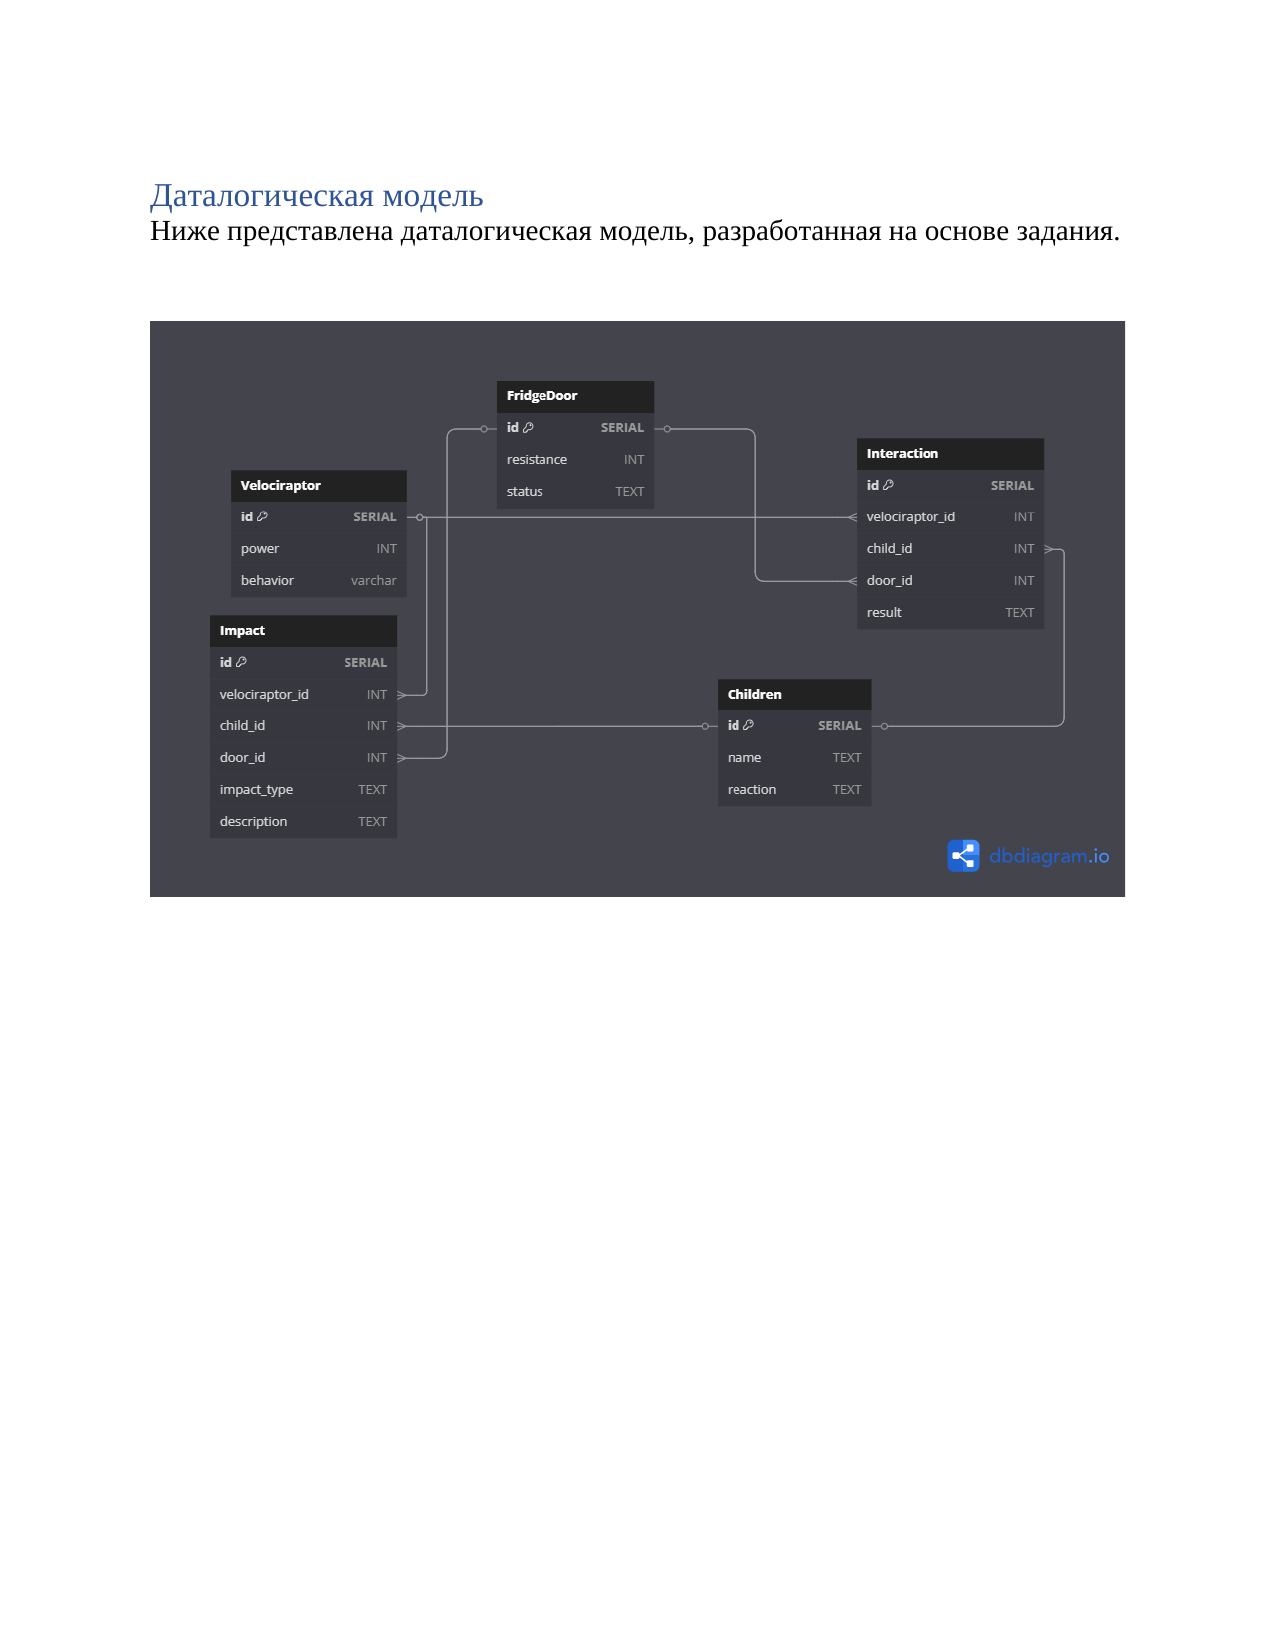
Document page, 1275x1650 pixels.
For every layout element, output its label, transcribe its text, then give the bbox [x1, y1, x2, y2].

text Ниже представлена даталогическая модель, разработанная на основе задания. [150, 213, 1125, 247]
subtitle Даталогическая модель [150, 175, 1125, 213]
picture [150, 321, 1125, 897]
